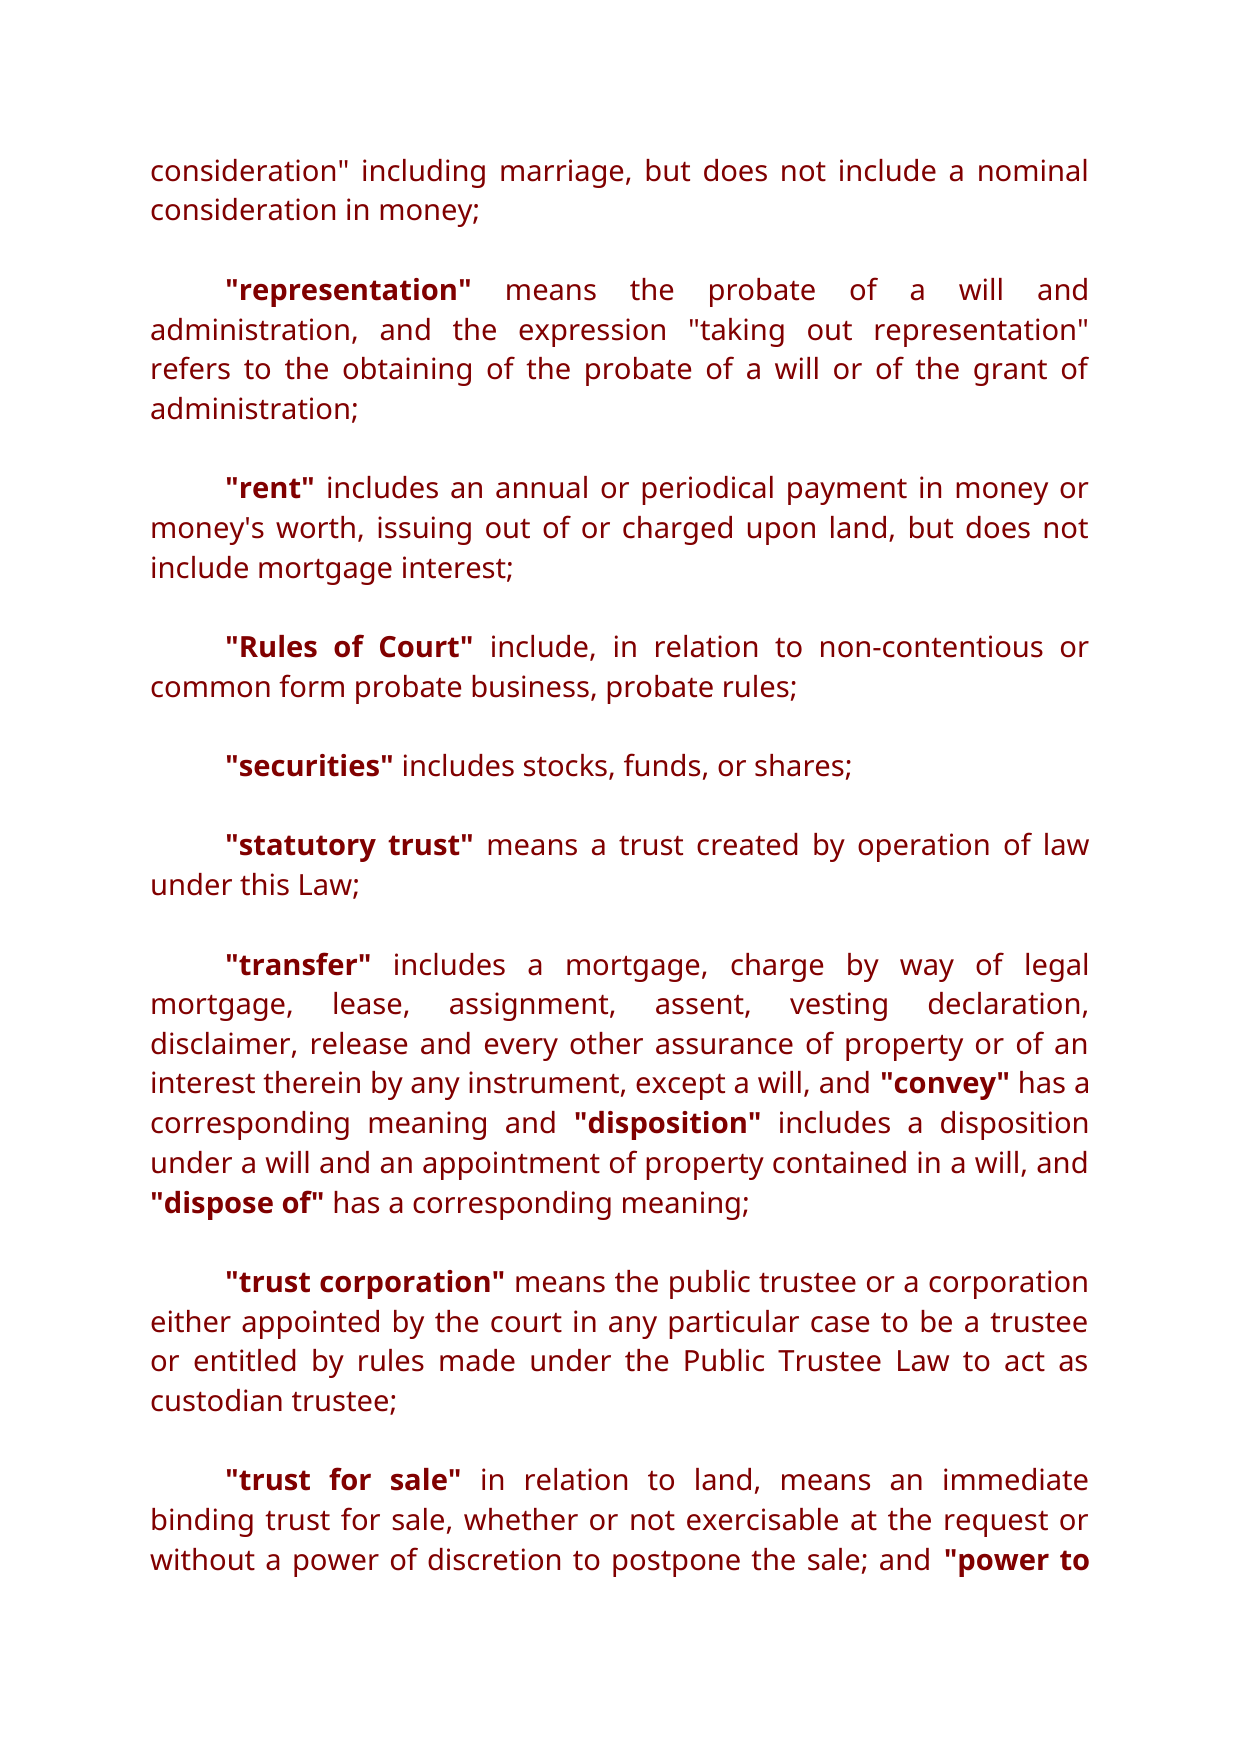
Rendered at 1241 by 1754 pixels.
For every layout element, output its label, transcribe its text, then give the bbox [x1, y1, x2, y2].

text "representation" means the probate of a will and administration, and the expression "taking out representation" refers to the obtaining of the probate of a will or of the grant of administration; [150, 269, 1090, 428]
text "Rules of Court" include, in relation to non-contentious or common form probate business, probate rules; [150, 626, 1090, 706]
text "securities" includes stocks, funds, or shares; [150, 745, 1090, 785]
text "statutory trust" means a trust created by operation of law under this Law; [150, 825, 1090, 904]
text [150, 150, 1090, 229]
text "transfer" includes a mortgage, charge by way of legal mortgage, lease, assignment, assent, vesting declaration, disclaimer, release and every other assurance of property or of an interest therein by any instrument, except a will, and "convey" has a corresponding meaning and "disposition" includes a disposition under a will and an appointment of property contained in a will, and "dispose of" has a corresponding meaning; [150, 944, 1090, 1222]
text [150, 1460, 1090, 1579]
text "trust corporation" means the public trustee or a corporation either appointed by the court in any particular case to be a trustee or entitled by rules made under the Public Trustee Law to act as custodian trustee; [150, 1261, 1090, 1420]
text "rent" includes an annual or periodical payment in money or money's worth, issuing out of or charged upon land, but does not include mortgage interest; [150, 467, 1090, 587]
